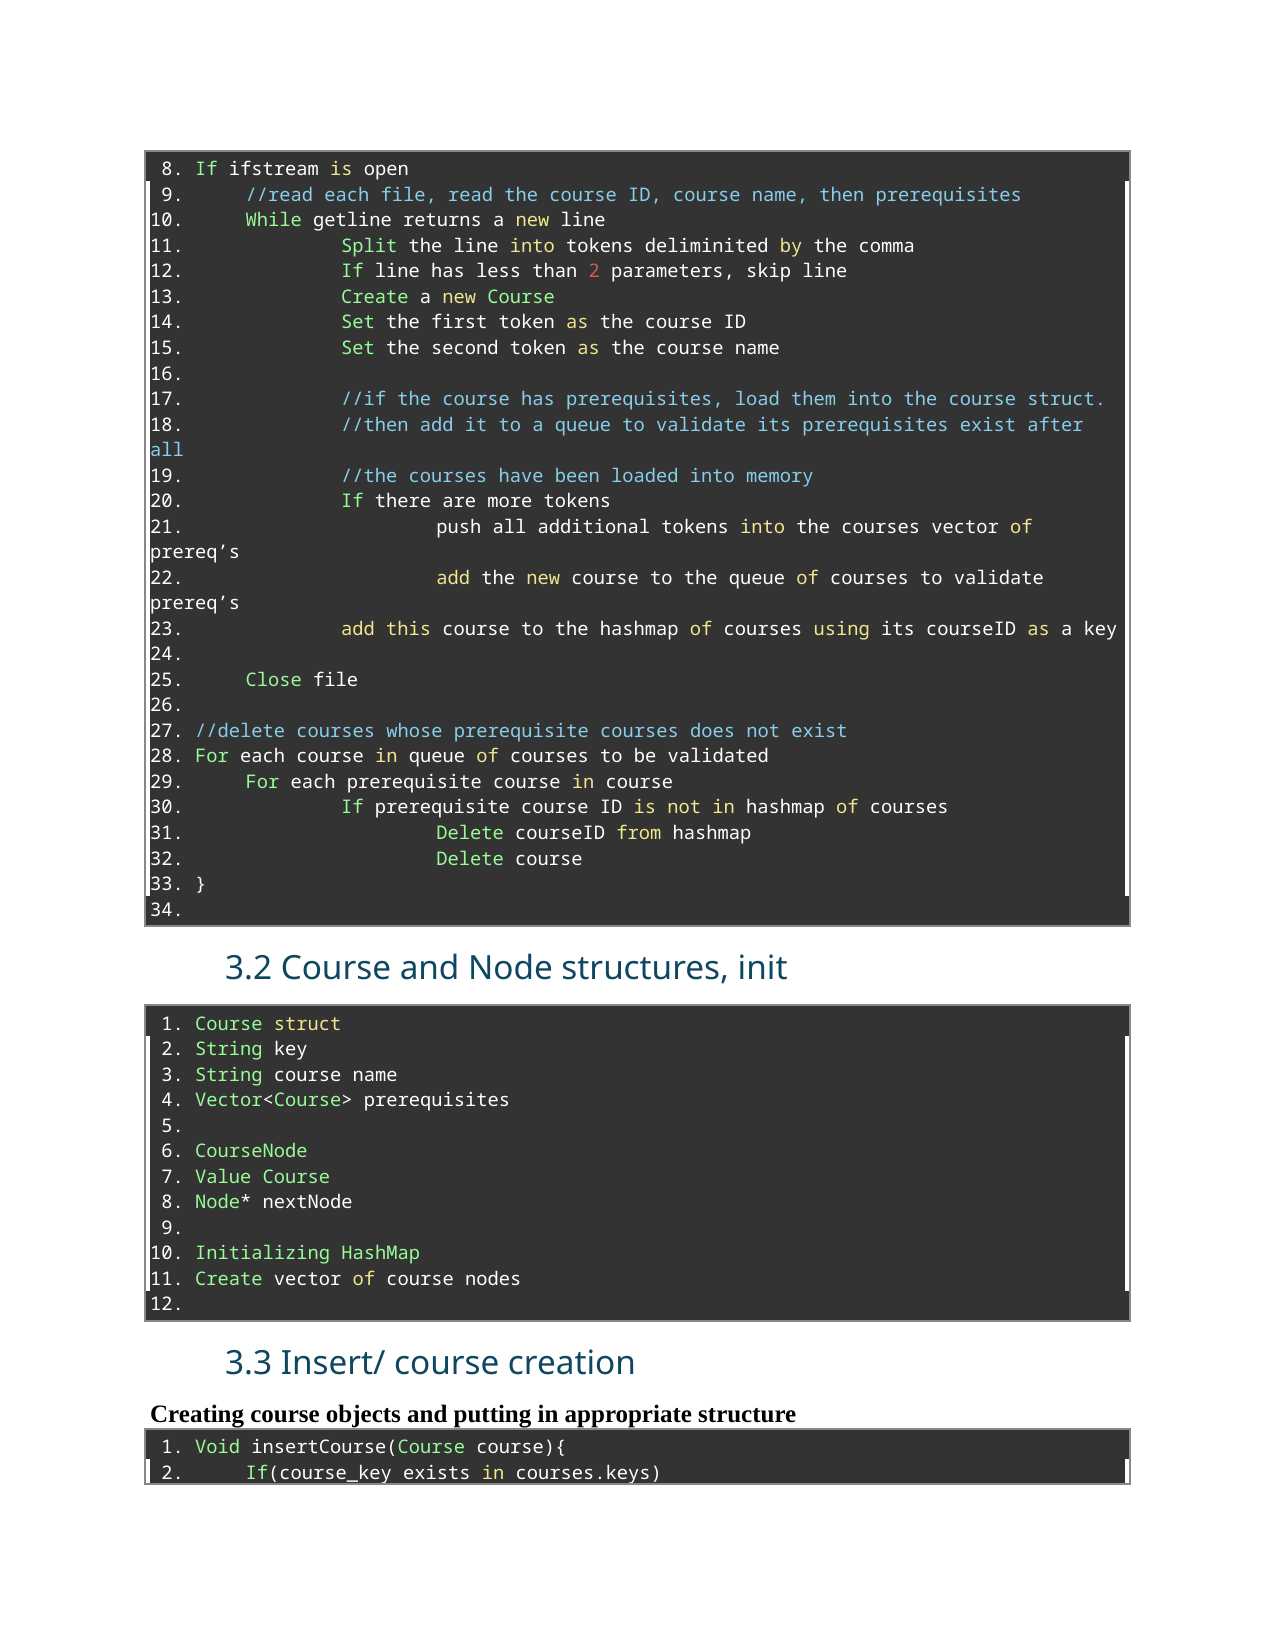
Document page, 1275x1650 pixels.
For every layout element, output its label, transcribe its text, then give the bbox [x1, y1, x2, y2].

text 11. Create vector of course nodes [150, 1265, 1125, 1285]
text 34. [146, 890, 1129, 925]
text 28. For each course in queue of courses to be validated [150, 743, 1125, 768]
text 9. [150, 1214, 1125, 1240]
text 3. String course name [150, 1061, 1125, 1087]
text 8. Node* nextNode [150, 1189, 1125, 1214]
text 30. If prerequisite course ID is not in hashmap of courses [150, 794, 1125, 819]
text 26. [150, 692, 1125, 717]
text 1. Course struct [146, 1006, 1129, 1036]
text 27. //delete courses whose prerequisite courses does not exist [150, 717, 1125, 743]
text 22. add the new course to the queue of courses to validate prereq’s [150, 564, 1125, 615]
text 24. [150, 641, 1125, 666]
text 6. CourseNode [150, 1138, 1125, 1163]
text 14. Set the first token as the course ID [150, 309, 1125, 334]
text 15. Set the second token as the course name [150, 334, 1125, 360]
text 31. Delete courseID from hashmap [150, 819, 1125, 845]
text 5. [150, 1112, 1125, 1138]
text 32. Delete course [150, 845, 1125, 870]
text 2. If(course_key exists in courses.keys) [150, 1459, 1125, 1483]
text 8. If ifstream is open [146, 152, 1129, 181]
text 16. [150, 360, 1125, 385]
text 9. //read each file, read the course ID, course name, then prerequisites [150, 181, 1125, 207]
text 33. } [150, 870, 1125, 890]
text 1. Void insertCourse(Course course){ [146, 1430, 1129, 1459]
text 7. Value Course [150, 1163, 1125, 1189]
text 25. Close file [150, 666, 1125, 692]
text 11. Split the line into tokens deliminited by the comma [150, 232, 1125, 258]
text 2. String key [150, 1036, 1125, 1061]
text 12. [146, 1285, 1129, 1320]
text 13. Create a new Course [150, 283, 1125, 309]
text 10. While getline returns a new line [150, 207, 1125, 232]
text 4. Vector<Course> prerequisites [150, 1087, 1125, 1112]
text 29. For each prerequisite course in course [150, 768, 1125, 794]
text 23. add this course to the hashmap of courses using its courseID as a key [150, 615, 1125, 641]
text 19. //the courses have been loaded into memory [150, 462, 1125, 487]
subtitle 3.2 Course and Node structures, init [150, 944, 1125, 989]
subtitle 3.3 Insert/ course creation [150, 1339, 1125, 1384]
text 20. If there are more tokens [150, 487, 1125, 513]
text 21. push all additional tokens into the courses vector of prereq’s [150, 513, 1125, 564]
text 10. Initializing HashMap [150, 1240, 1125, 1265]
text 17. //if the course has prerequisites, load them into the course struct. [150, 385, 1125, 411]
text Creating course objects and putting in appropriate structure [150, 1399, 1125, 1428]
text 12. If line has less than 2 parameters, skip line [150, 258, 1125, 283]
text 18. //then add it to a queue to validate its prerequisites exist after all [150, 411, 1125, 462]
